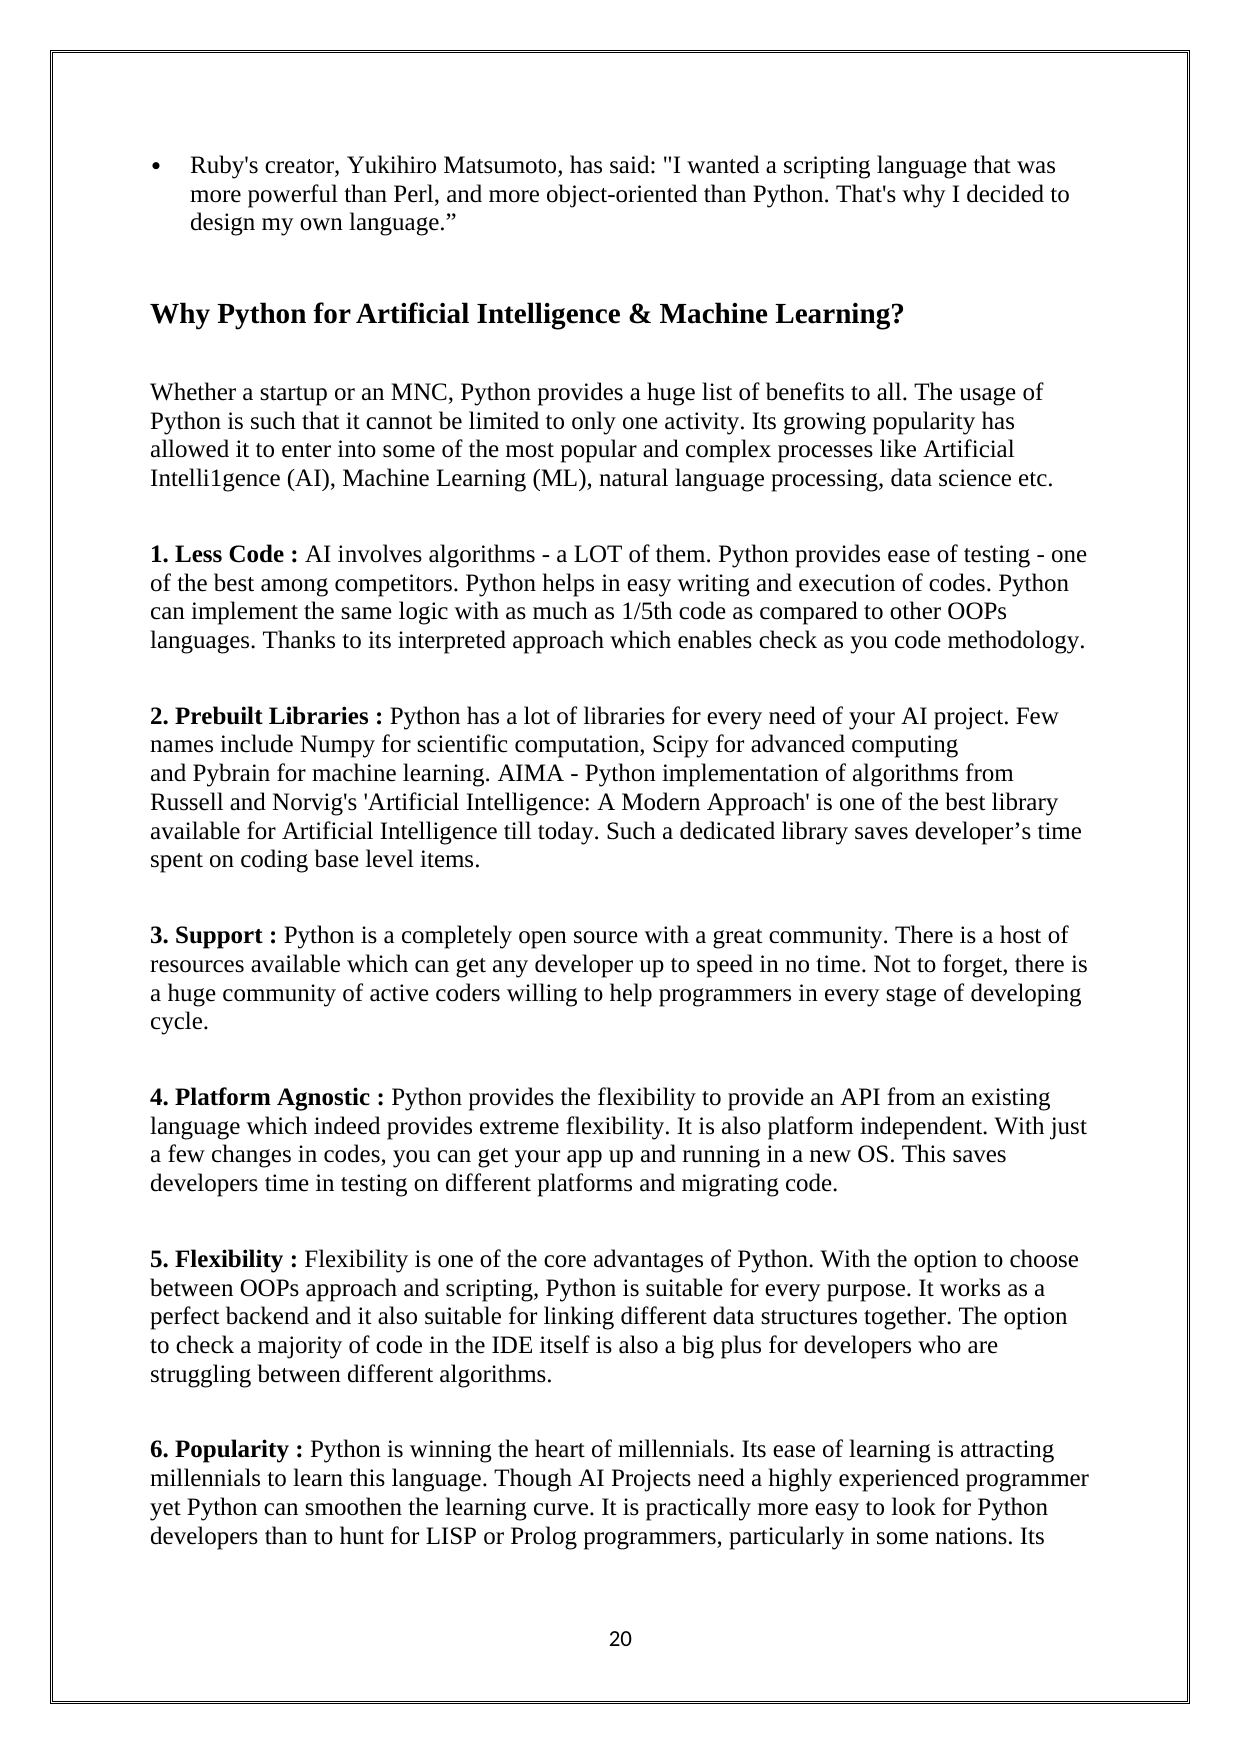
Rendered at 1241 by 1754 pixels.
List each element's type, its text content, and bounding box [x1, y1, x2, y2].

text 3. Support : Python is a completely open source with a great community. There is a host of resources available which can get any developer up to speed in no time. Not to forget, there is a huge community of active coders willing to help programmers in every stage of developing cycle. [150, 920, 1090, 1035]
text 1. Less Code : AI involves algorithms - a LOT of them. Python provides ease of testing - one of the best among competitors. Python helps in easy writing and execution of codes. Python can implement the same logic with as much as 1/5th code as compared to other OOPs languages. Thanks to its interpreted approach which enables check as you code methodology. [150, 539, 1090, 654]
list Ruby's creator, Yukihiro Matsumoto, has said: "I wanted a scripting language that was more powerful than Perl, and more object-oriented than Python. That's why I decided to design my own language.” [152, 150, 1090, 236]
text 4. Platform Agnostic : Python provides the flexibility to provide an API from an existing language which indeed provides extreme flexibility. It is also platform independent. With just a few changes in codes, you can get your app up and running in a new OS. This saves developers time in testing on different platforms and migrating code. [150, 1082, 1090, 1197]
subtitle Why Python for Artificial Intelligence & Machine Learning? [150, 297, 1090, 330]
text Whether a startup or an MNC, Python provides a huge list of benefits to all. The usage of Python is such that it cannot be limited to only one activity. Its growing popularity has allowed it to enter into some of the most popular and complex processes like Artificial Intelli1gence (AI), Machine Learning (ML), natural language processing, data science etc. [150, 377, 1090, 492]
text 2. Prebuilt Libraries : Python has a lot of libraries for every need of your AI project. Few names include Numpy for scientific computation, Scipy for advanced computing and Pybrain for machine learning. AIMA - Python implementation of algorithms from Russell and Norvig's 'Artificial Intelligence: A Modern Approach' is one of the best library available for Artificial Intelligence till today. Such a dedicated library saves developer’s time spent on coding base level items. [150, 701, 1090, 873]
text 5. Flexibility : Flexibility is one of the core advantages of Python. With the option to choose between OOPs approach and scripting, Python is suitable for every purpose. It works as a perfect backend and it also suitable for linking different data structures together. The option to check a majority of code in the IDE itself is also a big plus for developers who are struggling between different algorithms. [150, 1244, 1090, 1388]
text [150, 1434, 1090, 1549]
